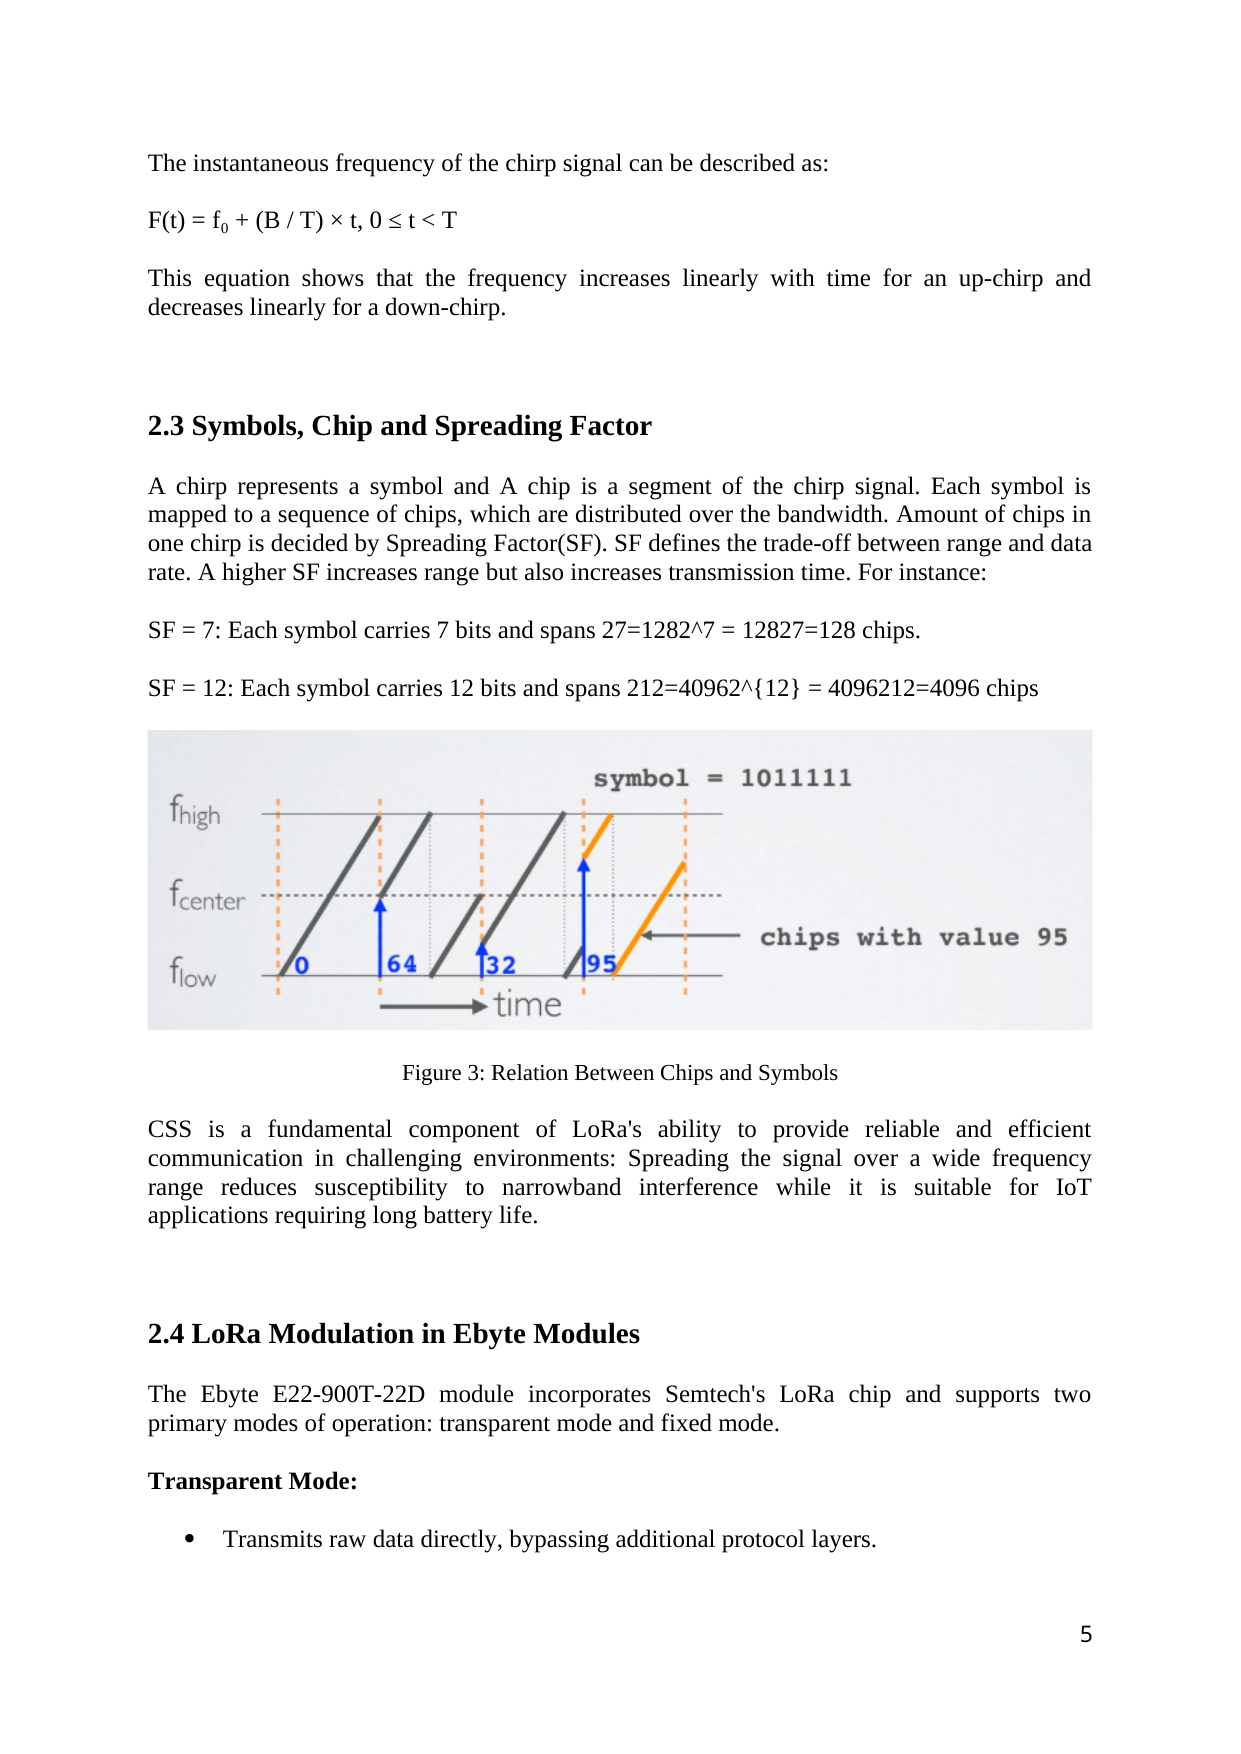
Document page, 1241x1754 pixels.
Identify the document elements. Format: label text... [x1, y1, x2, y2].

text CSS is a fundamental component of LoRa's ability to provide reliable and efficient communication in challenging environments: Spreading the signal over a wide frequency range reduces susceptibility to narrowband interference while it is suitable for IoT applications requiring long battery life. [148, 1114, 1093, 1229]
text Transparent Mode: [148, 1466, 1093, 1494]
text SF = 7: Each symbol carries 7 bits and spans 27=1282^7 = 12827=128 chips. [148, 615, 1093, 644]
list Transmits raw data directly, bypassing additional protocol layers. [185, 1524, 1093, 1552]
text This equation shows that the frequency increases linearly with time for an up-chirp and decreases linearly for a down-chirp. [148, 263, 1093, 321]
text F(t) = f₀ + (B / T) × t, 0 ≤ t < T [148, 206, 1093, 234]
text 2.4 LoRa Modulation in Ebyte Modules [148, 1316, 1093, 1350]
text Figure 3: Relation Between Chips and Symbols [148, 1059, 1093, 1085]
text 2.3 Symbols, Chip and Spreading Factor [148, 408, 1093, 442]
text A chirp represents a symbol and A chip is a segment of the chirp signal. Each symbol is mapped to a sequence of chips, which are distributed over the bandwidth. Amount of chips in one chirp is decided by Spreading Factor(SF). SF defines the trade-off between range and data rate. A higher SF increases range but also increases transmission time. For instance: [148, 471, 1093, 586]
text The Ebyte E22-900T-22D module incorporates Semtech's LoRa chip and supports two primary modes of operation: transparent mode and fixed mode. [148, 1379, 1093, 1437]
text The instantaneous frequency of the chirp signal can be described as: [148, 148, 1093, 176]
text SF = 12: Each symbol carries 12 bits and spans 212=40962^{12} = 4096212=4096 chips [148, 673, 1093, 702]
picture [147, 730, 1093, 1030]
